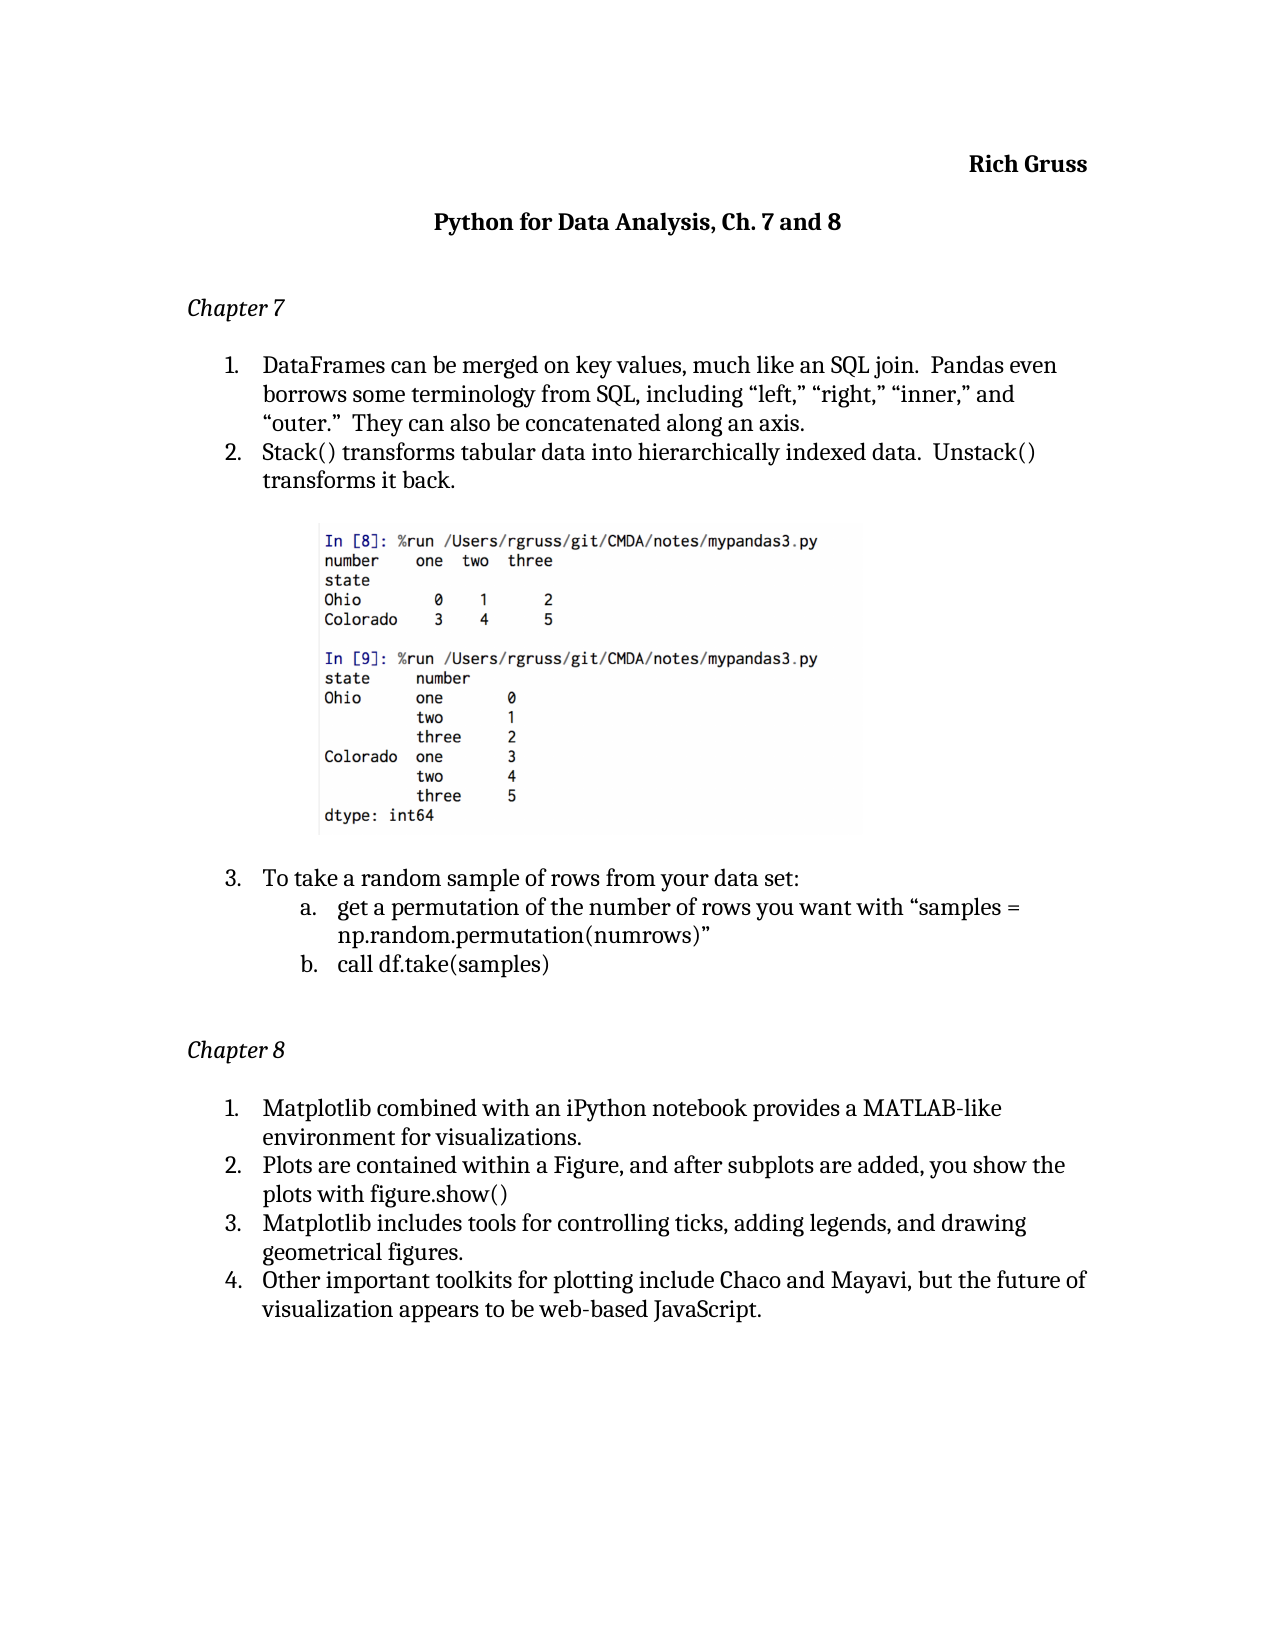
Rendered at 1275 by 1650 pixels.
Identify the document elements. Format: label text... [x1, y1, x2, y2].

text Chapter 7 [187, 294, 1087, 322]
list DataFrames can be merged on key values, much like an SQL join. Pandas even borrows some terminology from SQL, including “left,” “right,” “inner,” and “outer.” They can also be concatenated along an axis. [225, 351, 1087, 437]
text Python for Data Analysis, Ch. 7 and 8 [187, 207, 1087, 236]
picture [318, 523, 863, 835]
list Matplotlib combined with an iPython notebook provides a MATLAB-like environment for visualizations. [225, 1094, 1087, 1151]
list Other important toolkits for plotting include Chaco and Mayavi, but the future of visualization appears to be web-based JavaScript. [225, 1266, 1087, 1324]
list Stack() transforms tabular data into hierarchically indexed data. Unstack() transforms it back. [225, 437, 1087, 495]
list To take a random sample of rows from your data set: [225, 864, 1087, 892]
text Rich Gruss [187, 150, 1087, 179]
list Plots are contained within a Figure, and after subplots are added, you show the plots with figure.show() [225, 1151, 1087, 1209]
text Chapter 8 [187, 1036, 1087, 1065]
list Matplotlib includes tools for controlling ticks, adding legends, and drawing geometrical figures. [225, 1209, 1087, 1266]
list call df.take(samples) [300, 950, 1087, 979]
list get a permutation of the number of rows you want with “samples = np.random.permutation(numrows)” [300, 892, 1087, 950]
